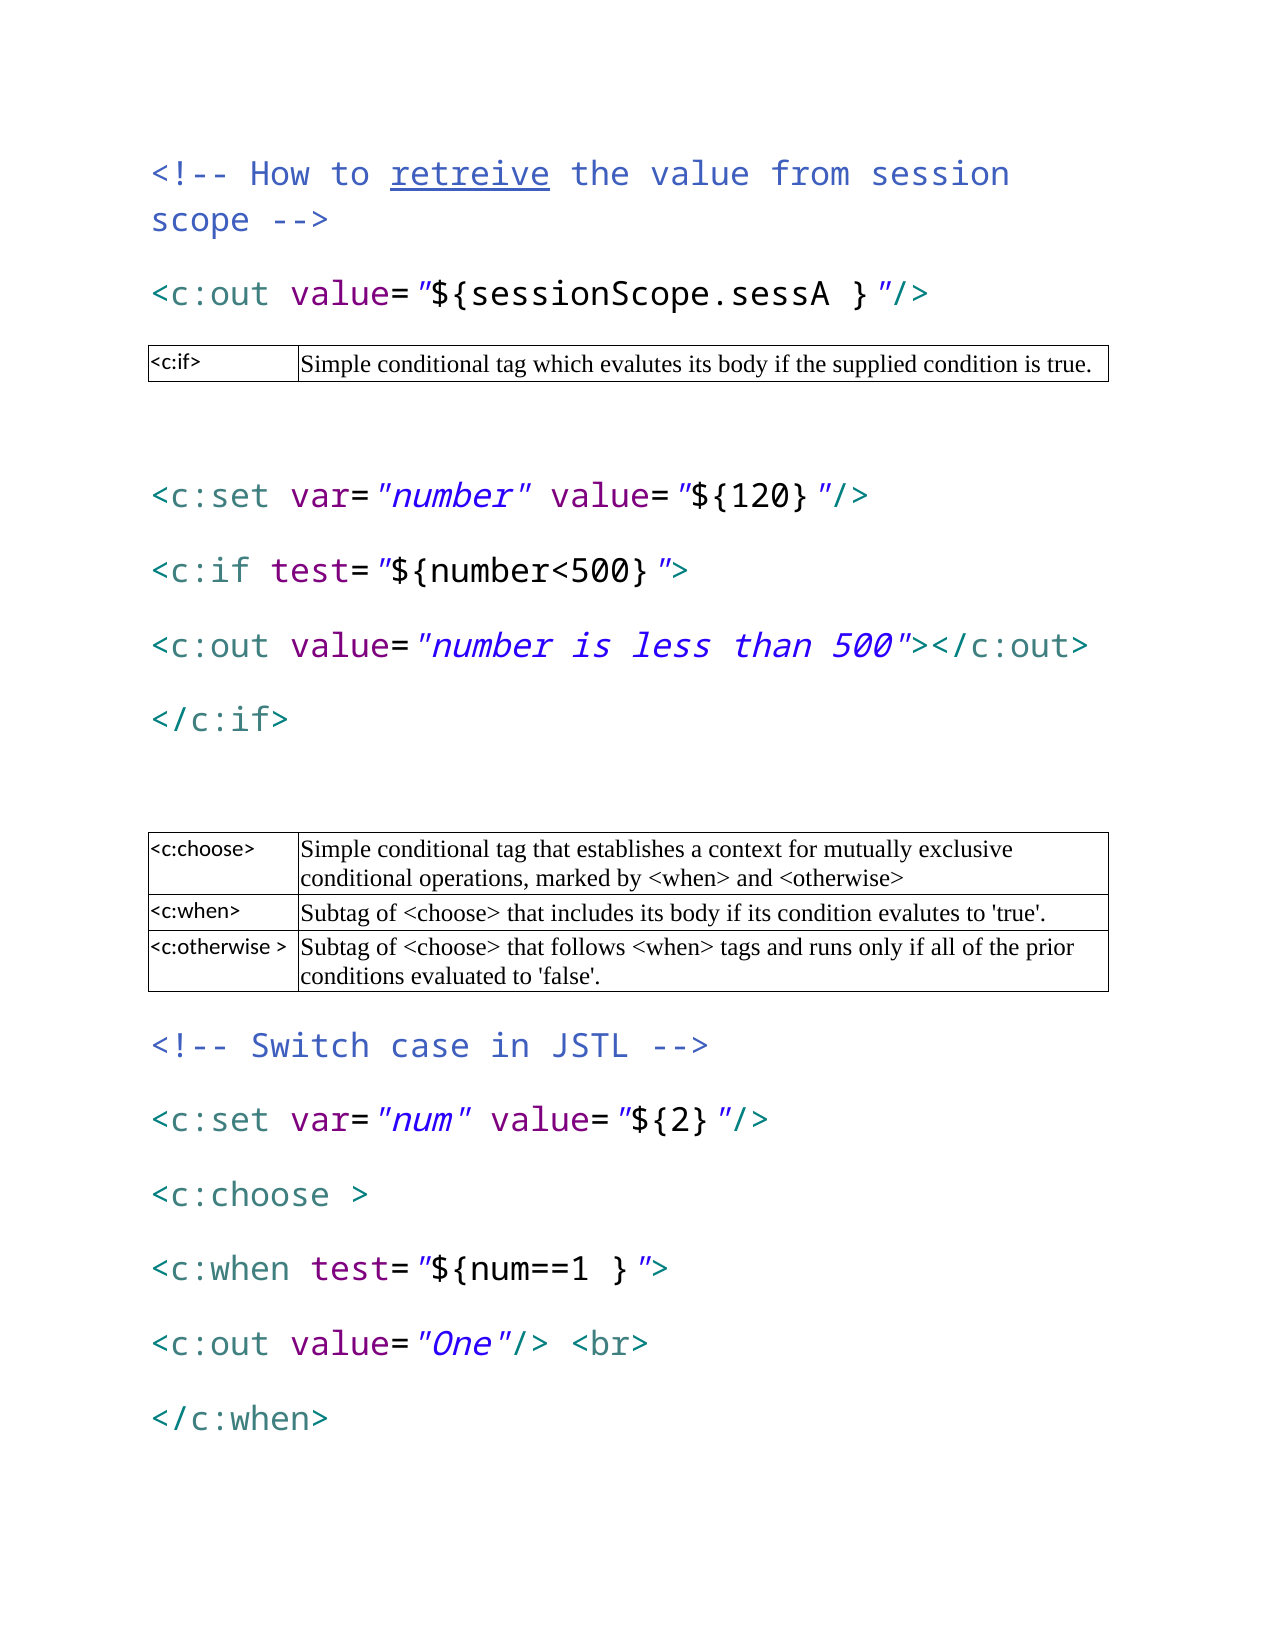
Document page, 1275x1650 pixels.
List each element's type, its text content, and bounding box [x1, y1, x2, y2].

table_header <c:if> [149, 346, 298, 381]
text <c:set var="number" value="${120}"/> [150, 472, 1125, 518]
text <c:choose > [150, 1171, 1125, 1216]
text <c:out value="number is less than 500"></c:out> [150, 621, 1125, 667]
table_cell Subtag of <choose> that includes its body if its condition evalutes to 'true'. [299, 895, 1108, 929]
table_cell Subtag of <choose> that follows <when> tags and runs only if all of the prior conditions evaluated to 'false'. [299, 931, 1108, 991]
table_header Simple conditional tag that establishes a context for mutually exclusive conditional operations, marked by <when> and <otherwise> [299, 833, 1108, 893]
text </c:if> [150, 696, 1125, 741]
table_cell <c:when> [149, 895, 298, 929]
text <c:if test="${number<500}"> [150, 547, 1125, 592]
text </c:when> [150, 1394, 1125, 1440]
text <c:set var="num" value="${2}"/> [150, 1096, 1125, 1141]
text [150, 150, 1125, 241]
text <!-- Switch case in JSTL --> [150, 1021, 1125, 1067]
text <c:out value="${sessionScope.sessA }"/> [150, 270, 1125, 315]
table_header Simple conditional tag which evalutes its body if the supplied condition is true. [299, 346, 1108, 381]
text <c:out value="One"/> <br> [150, 1320, 1125, 1365]
text <c:when test="${num==1 }"> [150, 1245, 1125, 1291]
table_header <c:choose> [149, 833, 298, 893]
table_cell <c:otherwise > [149, 931, 298, 991]
